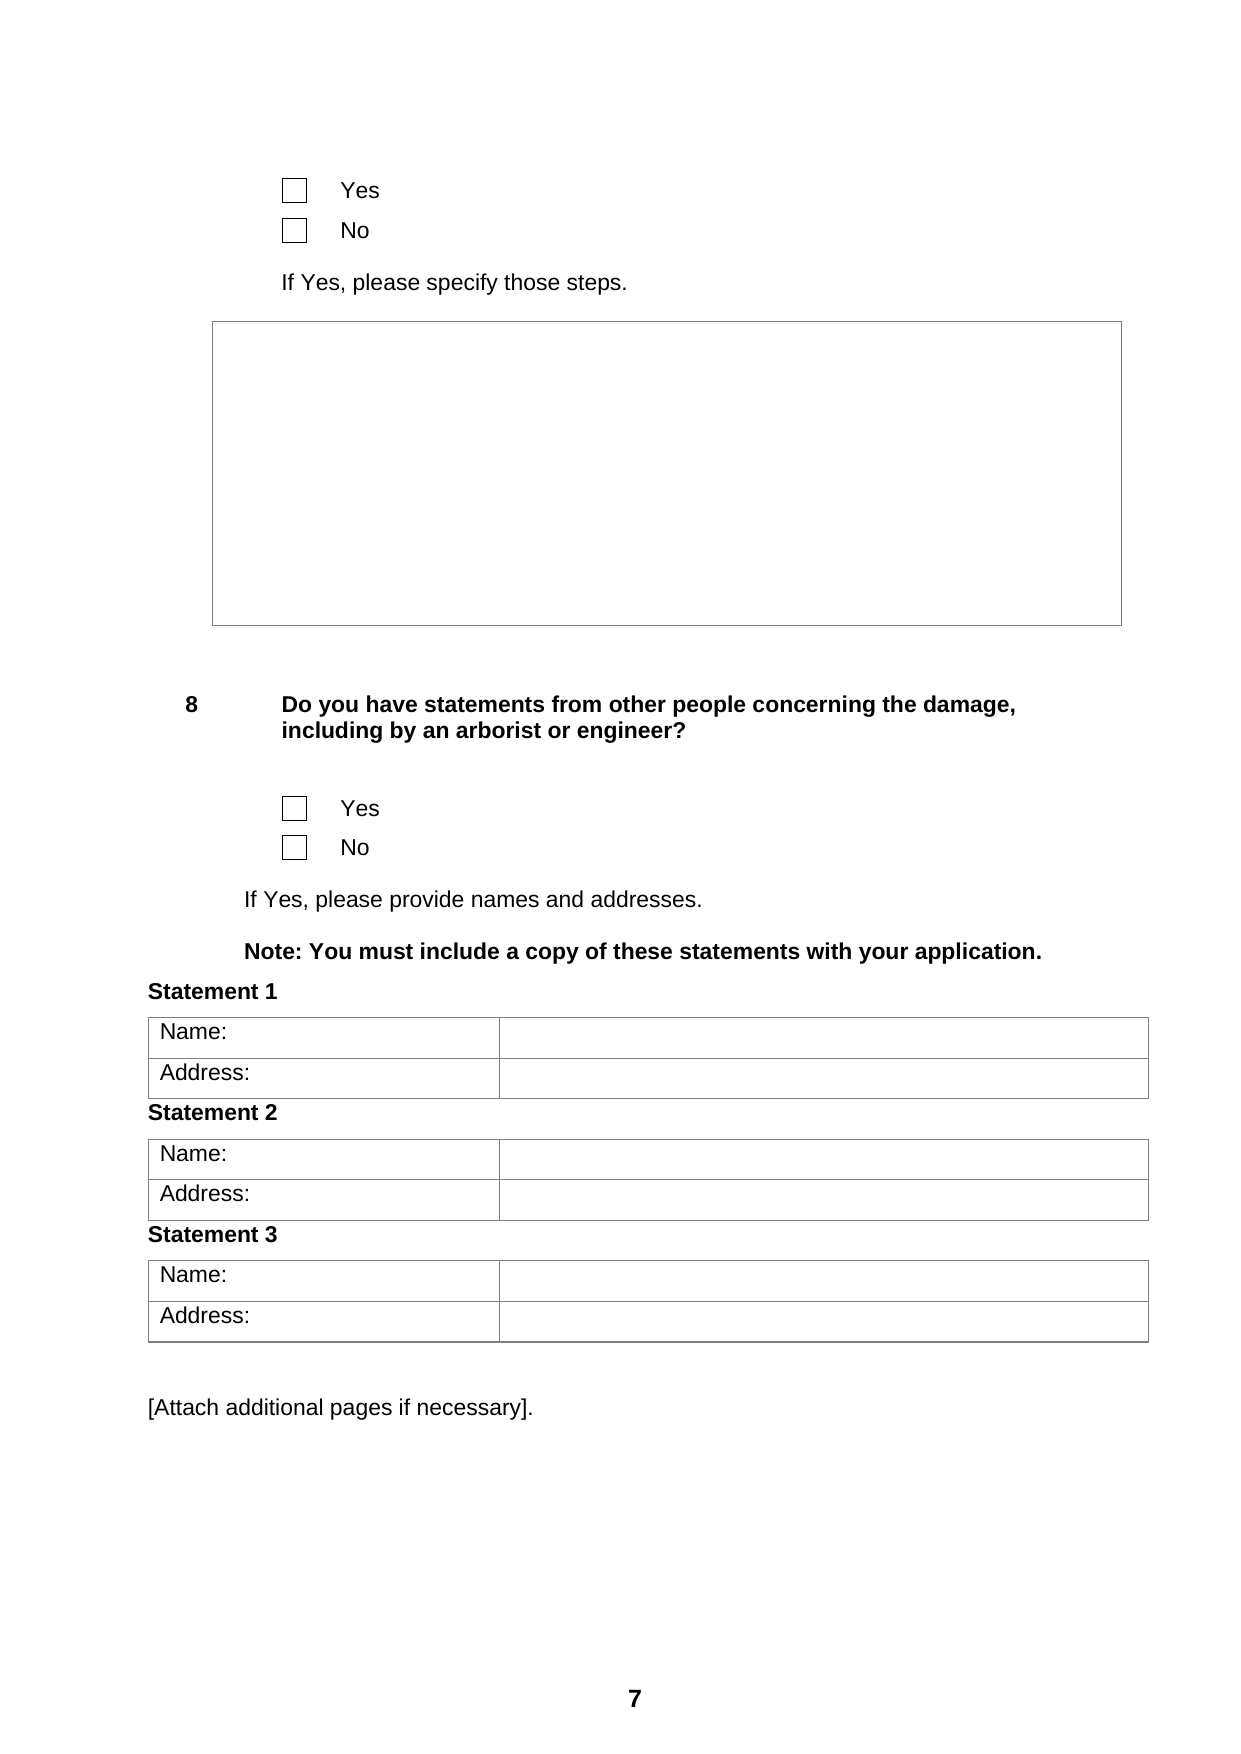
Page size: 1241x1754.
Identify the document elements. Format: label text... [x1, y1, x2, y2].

table_cell Address: [149, 1180, 499, 1220]
subtitle Statement 3 [148, 1221, 1122, 1247]
subtitle Statement 1 [148, 978, 1122, 1004]
table_header Name: [149, 1140, 499, 1179]
text If Yes, please provide names and addresses. [244, 886, 1122, 913]
table_cell Address: [149, 1302, 499, 1341]
table_header [213, 322, 1121, 625]
table_cell [500, 1059, 1148, 1098]
table_header [500, 1261, 1148, 1301]
text Yes No [281, 177, 1122, 243]
text Note: You must include a copy of these statements with your application. [244, 938, 1122, 964]
table_header Name: [149, 1018, 499, 1058]
subtitle Do you have statements from other people concerning the damage, including by an arborist or engineer? [185, 691, 1122, 743]
text Yes No [281, 795, 1122, 861]
table_cell [500, 1302, 1148, 1341]
table_header Name: [149, 1261, 499, 1301]
table_cell [500, 1180, 1148, 1220]
table_cell Address: [149, 1059, 499, 1098]
text [Attach additional pages if necessary]. [148, 1394, 1122, 1420]
table_header [500, 1018, 1148, 1058]
table_header [500, 1140, 1148, 1179]
subtitle Statement 2 [148, 1099, 1122, 1126]
text If Yes, please specify those steps. [281, 269, 1122, 295]
